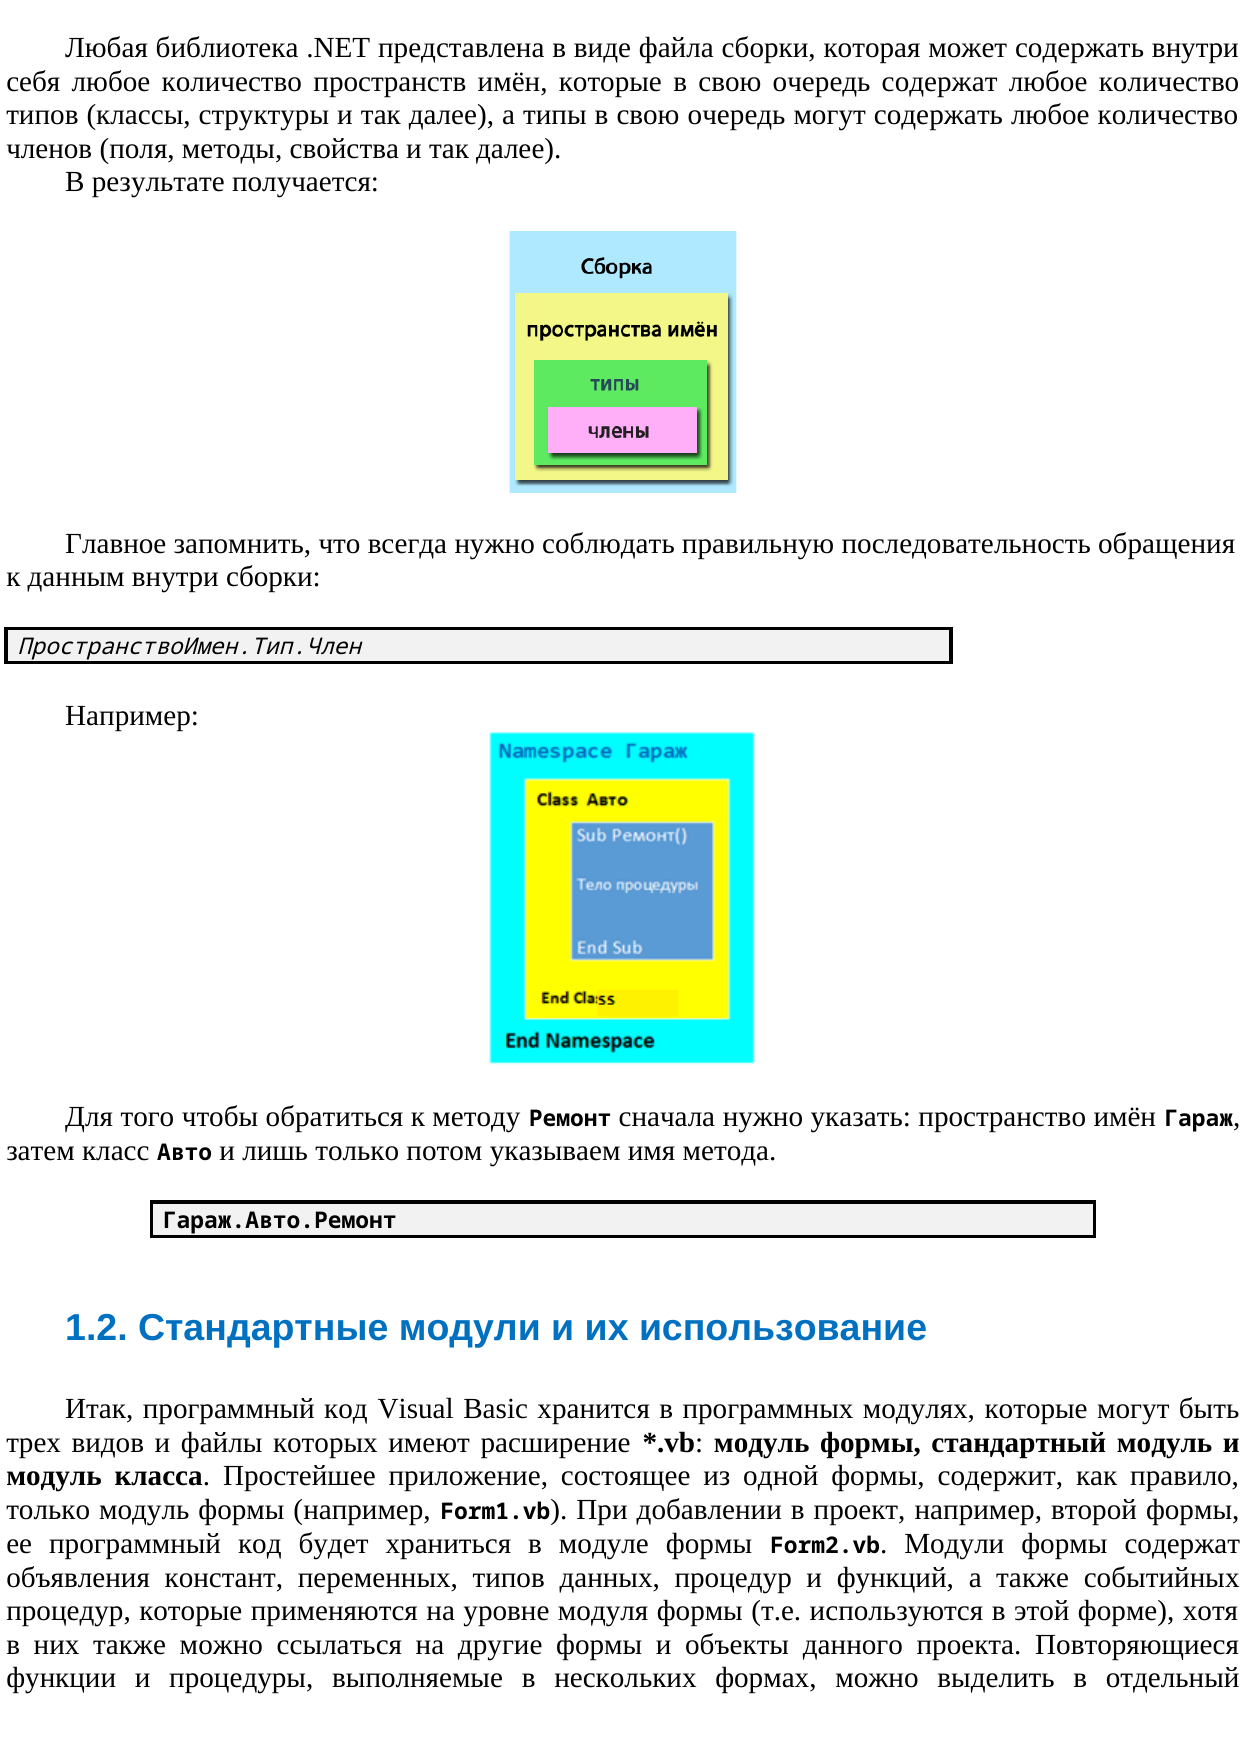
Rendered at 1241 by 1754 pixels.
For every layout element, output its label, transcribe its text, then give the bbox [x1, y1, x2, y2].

text В результате получается: [6, 164, 1240, 198]
table_header ПространствоИмен.Тип.Член [8, 630, 949, 661]
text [6, 1391, 1240, 1694]
picture [487, 731, 759, 1066]
text Например: [6, 698, 1240, 731]
text Для того чтобы обратиться к методу Ремонт сначала нужно указать: пространство имён Гараж, затем класс Авто и лишь только потом указываем имя метода. [6, 1099, 1240, 1167]
text Главное запомнить, что всегда нужно соблюдать правильную последовательность обращения к данным внутри сборки: [6, 526, 1240, 593]
subtitle 1.2. Стандартные модули и их использование [6, 1305, 1240, 1348]
picture [509, 231, 737, 493]
table_header Гараж.Авто.Ремонт [153, 1204, 1093, 1235]
text Любая библиотека .NET представлена в виде файла сборки, которая может содержать внутри себя любое количество пространств имён, которые в свою очередь содержат любое количество типов (классы, структуры и так далее), а типы в свою очередь могут содержать любое количество членов (поля, методы, свойства и так далее). [6, 30, 1240, 164]
